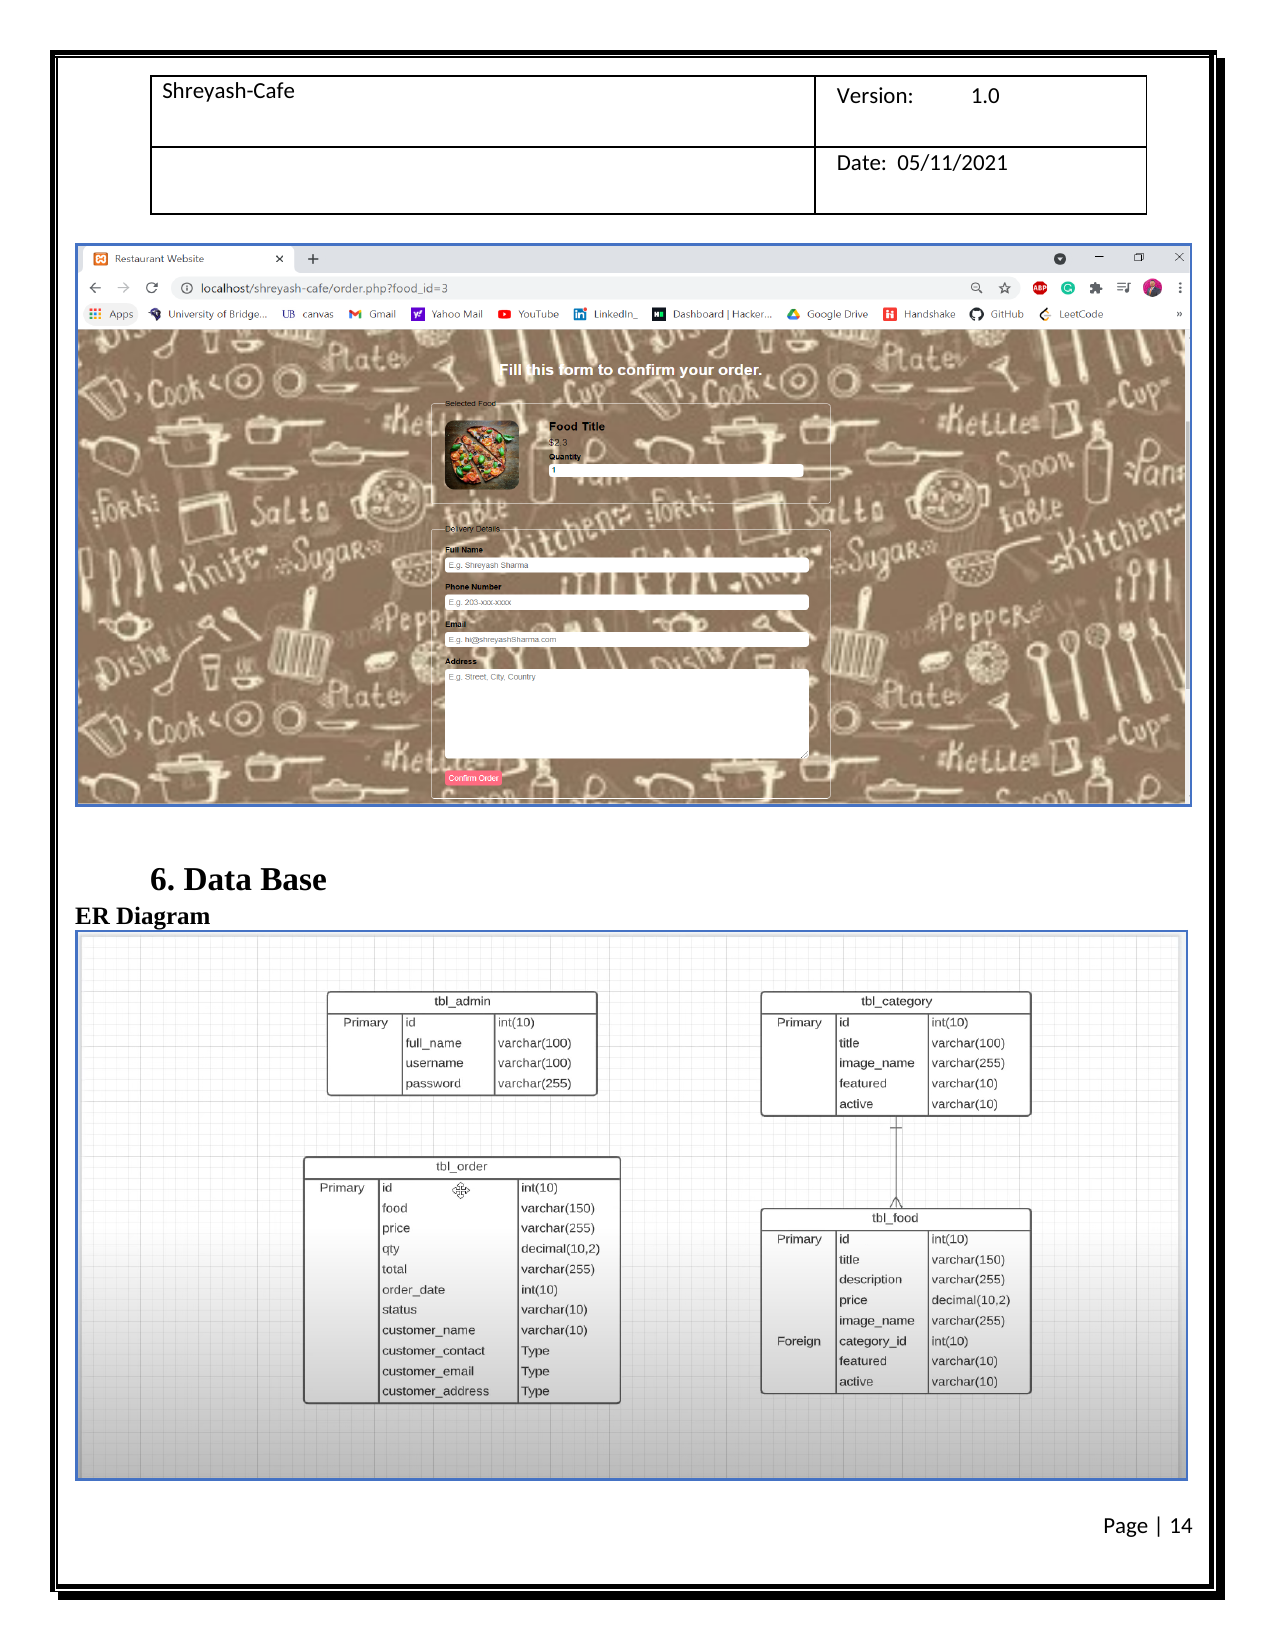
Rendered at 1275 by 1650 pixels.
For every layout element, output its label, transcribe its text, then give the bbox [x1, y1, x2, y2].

picture [78, 246, 1190, 804]
subtitle 6. Data Base [150, 859, 1192, 898]
text ER Diagram [75, 901, 1145, 930]
picture [78, 932, 1186, 1478]
